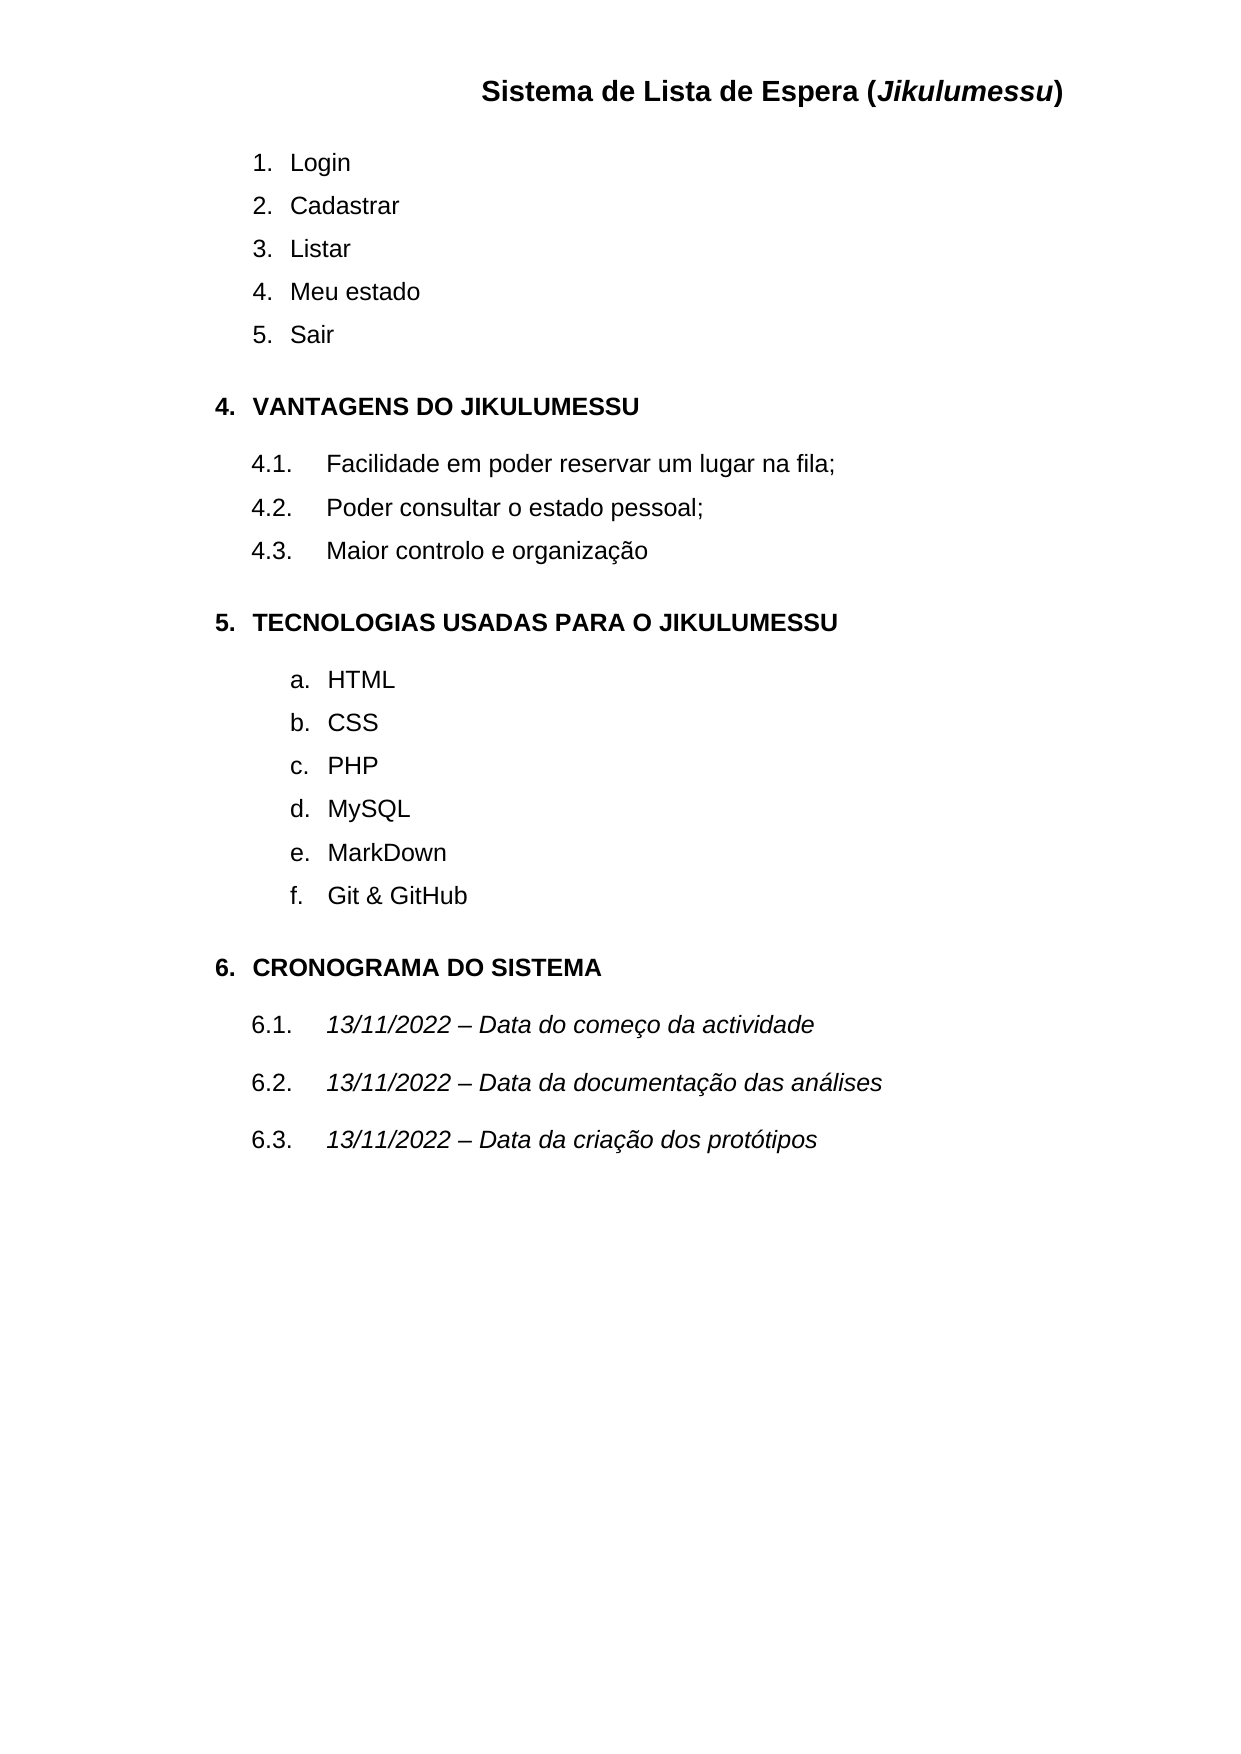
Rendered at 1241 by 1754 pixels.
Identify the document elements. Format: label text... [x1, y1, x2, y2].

list Meu estado [252, 277, 1063, 306]
list Sair [252, 320, 1063, 349]
list HTML [290, 665, 1063, 694]
list CSS [290, 708, 1063, 737]
list TECNOLOGIAS USADAS PARA O JIKULUMESSU [215, 608, 1063, 636]
list VANTAGENS DO JIKULUMESSU [215, 392, 1063, 421]
list Maior controlo e organização [251, 536, 1063, 564]
list Login [252, 148, 1063, 176]
list CRONOGRAMA DO SISTEMA [215, 953, 1063, 981]
list Cadastrar [252, 191, 1063, 219]
list 13/11/2022 – Data da documentação das análises [251, 1068, 1063, 1096]
list 13/11/2022 – Data do começo da actividade [251, 1010, 1063, 1039]
list PHP [290, 751, 1063, 780]
list 13/11/2022 – Data da criação dos protótipos [251, 1125, 1063, 1154]
list Facilidade em poder reservar um lugar na fila; [251, 449, 1063, 478]
list Poder consultar o estado pessoal; [251, 493, 1063, 521]
list Listar [252, 234, 1063, 263]
list MySQL [290, 794, 1063, 823]
list Git & GitHub [290, 881, 1063, 909]
list MarkDown [290, 838, 1063, 866]
